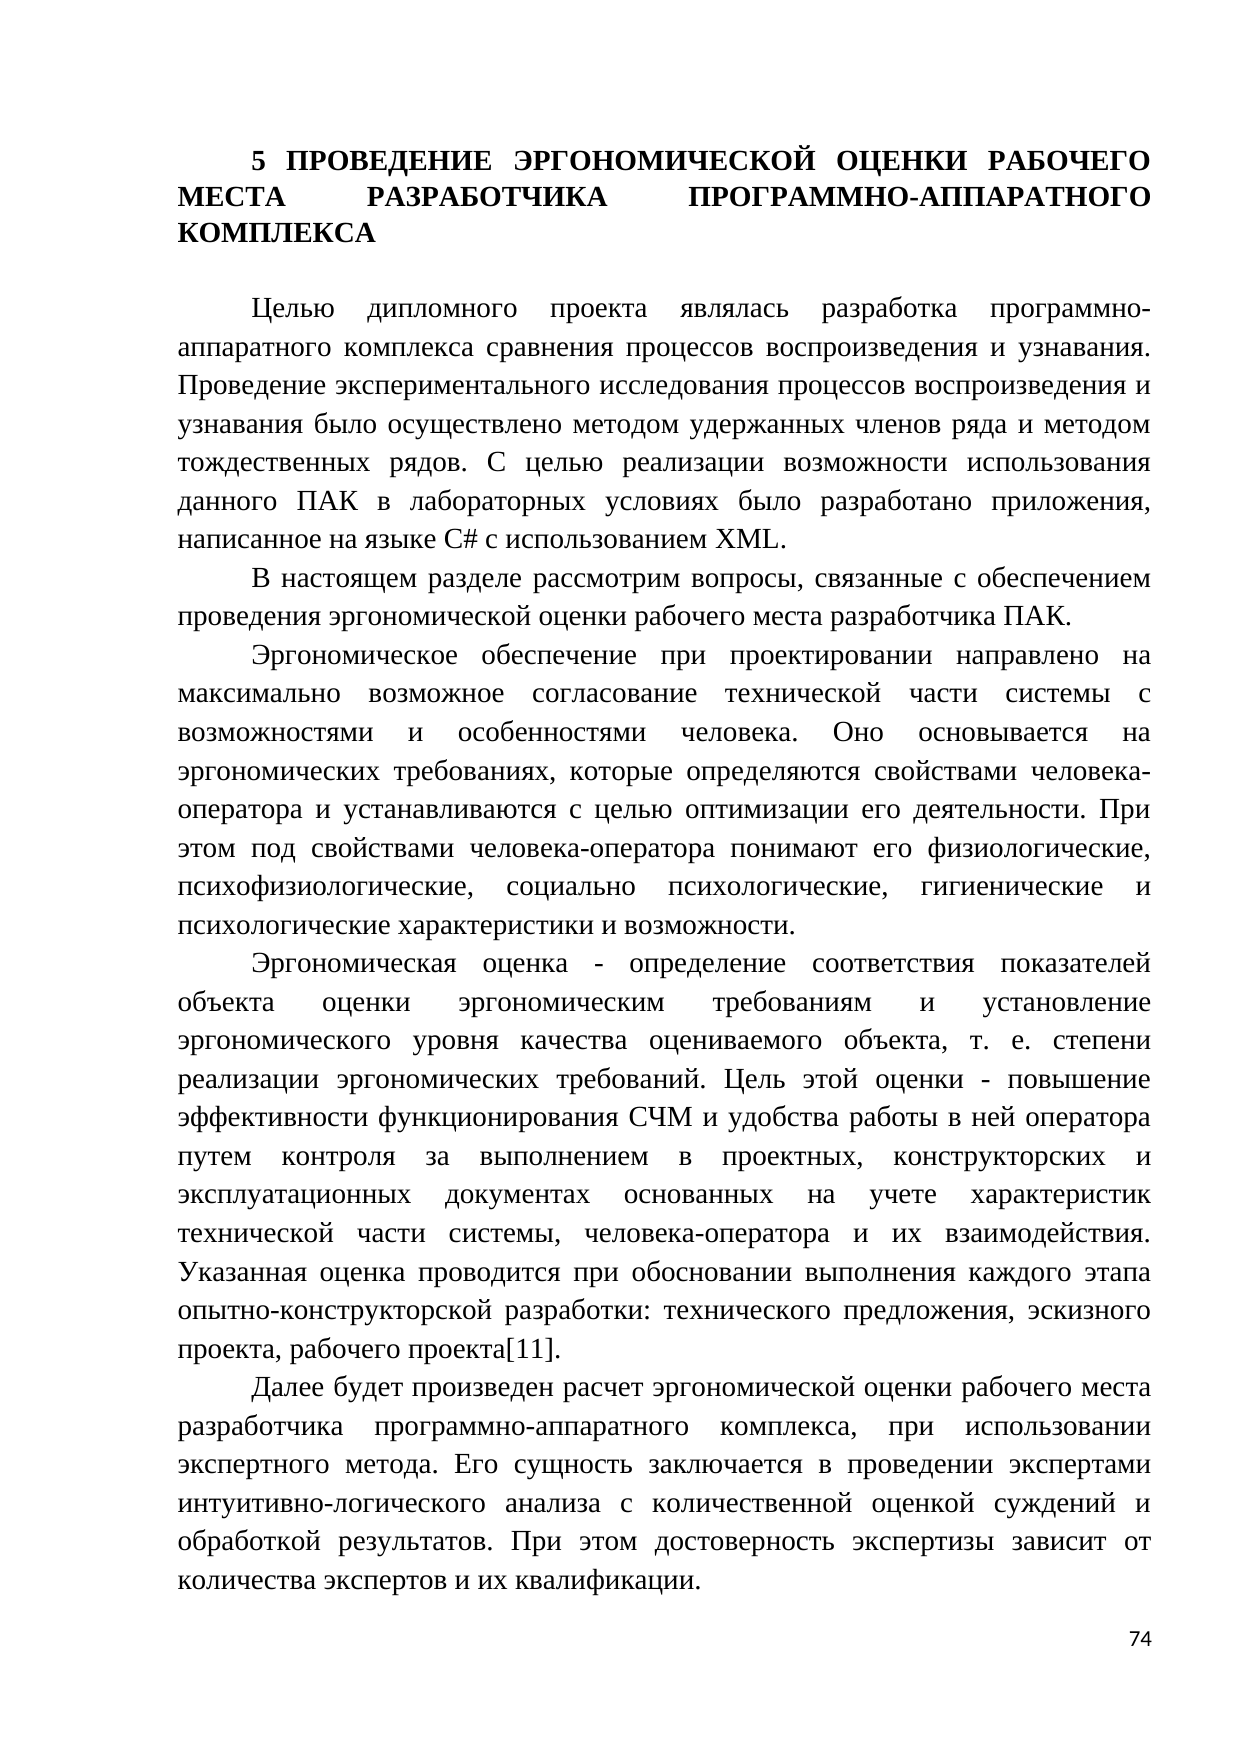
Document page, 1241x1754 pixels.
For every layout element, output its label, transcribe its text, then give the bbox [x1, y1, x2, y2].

text Далее будет произведен расчет эргономической оценки рабочего места разработчика программно-аппаратного комплекса, при использовании экспертного метода. Его сущность заключается в проведении экспертами интуитивно-логического анализа с количественной оценкой суждений и обработкой результатов. При этом достоверность экспертизы зависит от количества экспертов и их квалификации. [177, 1369, 1152, 1596]
subtitle 5 ПРОВЕДЕНИЕ ЭРГОНОМИЧЕСКОЙ ОЦЕНКИ РАБОЧЕГО МЕСТА РАЗРАБОТЧИКА ПРОГРАММНО-АППАРАТНОГО КОМПЛЕКСА [177, 143, 1152, 249]
text В настоящем разделе рассмотрим вопросы, связанные с обеспечением проведения эргономической оценки рабочего места разработчика ПАК. [177, 560, 1152, 632]
text Эргономическое обеспечение при проектировании направлено на максимально возможное согласование технической части системы с возможностями и особенностями человека. Оно основывается на эргономических требованиях, которые определяются свойствами человека-оператора и устанавливаются с целью оптимизации его деятельности. При этом под свойствами человека-оператора понимают его физиологические, психофизиологические, социально психологические, гигиенические и психологические характеристики и возможности. [177, 637, 1152, 940]
text Целью дипломного проекта являлась разработка программно-аппаратного комплекса сравнения процессов воспроизведения и узнавания. Проведение экспериментального исследования процессов воспроизведения и узнавания было осуществлено методом удержанных членов ряда и методом тождественных рядов. С целью реализации возможности использования данного ПАК в лабораторных условиях было разработано приложения, написанное на языке С# с использованием XML. [177, 290, 1152, 555]
text Эргономическая оценка - определение соответствия показателей объекта оценки эргономическим требованиям и установление эргономического уровня качества оцениваемого объекта, т. е. степени реализации эргономических требований. Цель этой оценки - повышение эффективности функционирования СЧМ и удобства работы в ней оператора путем контроля за выполнением в проектных, конструкторских и эксплуатационных документах основанных на учете характеристик технической части системы, человека-оператора и их взаимодействия. Указанная оценка проводится при обосновании выполнения каждого этапа опытно-конструкторской разработки: технического предложения, эскизного проекта, рабочего проекта[11]. [177, 945, 1152, 1364]
